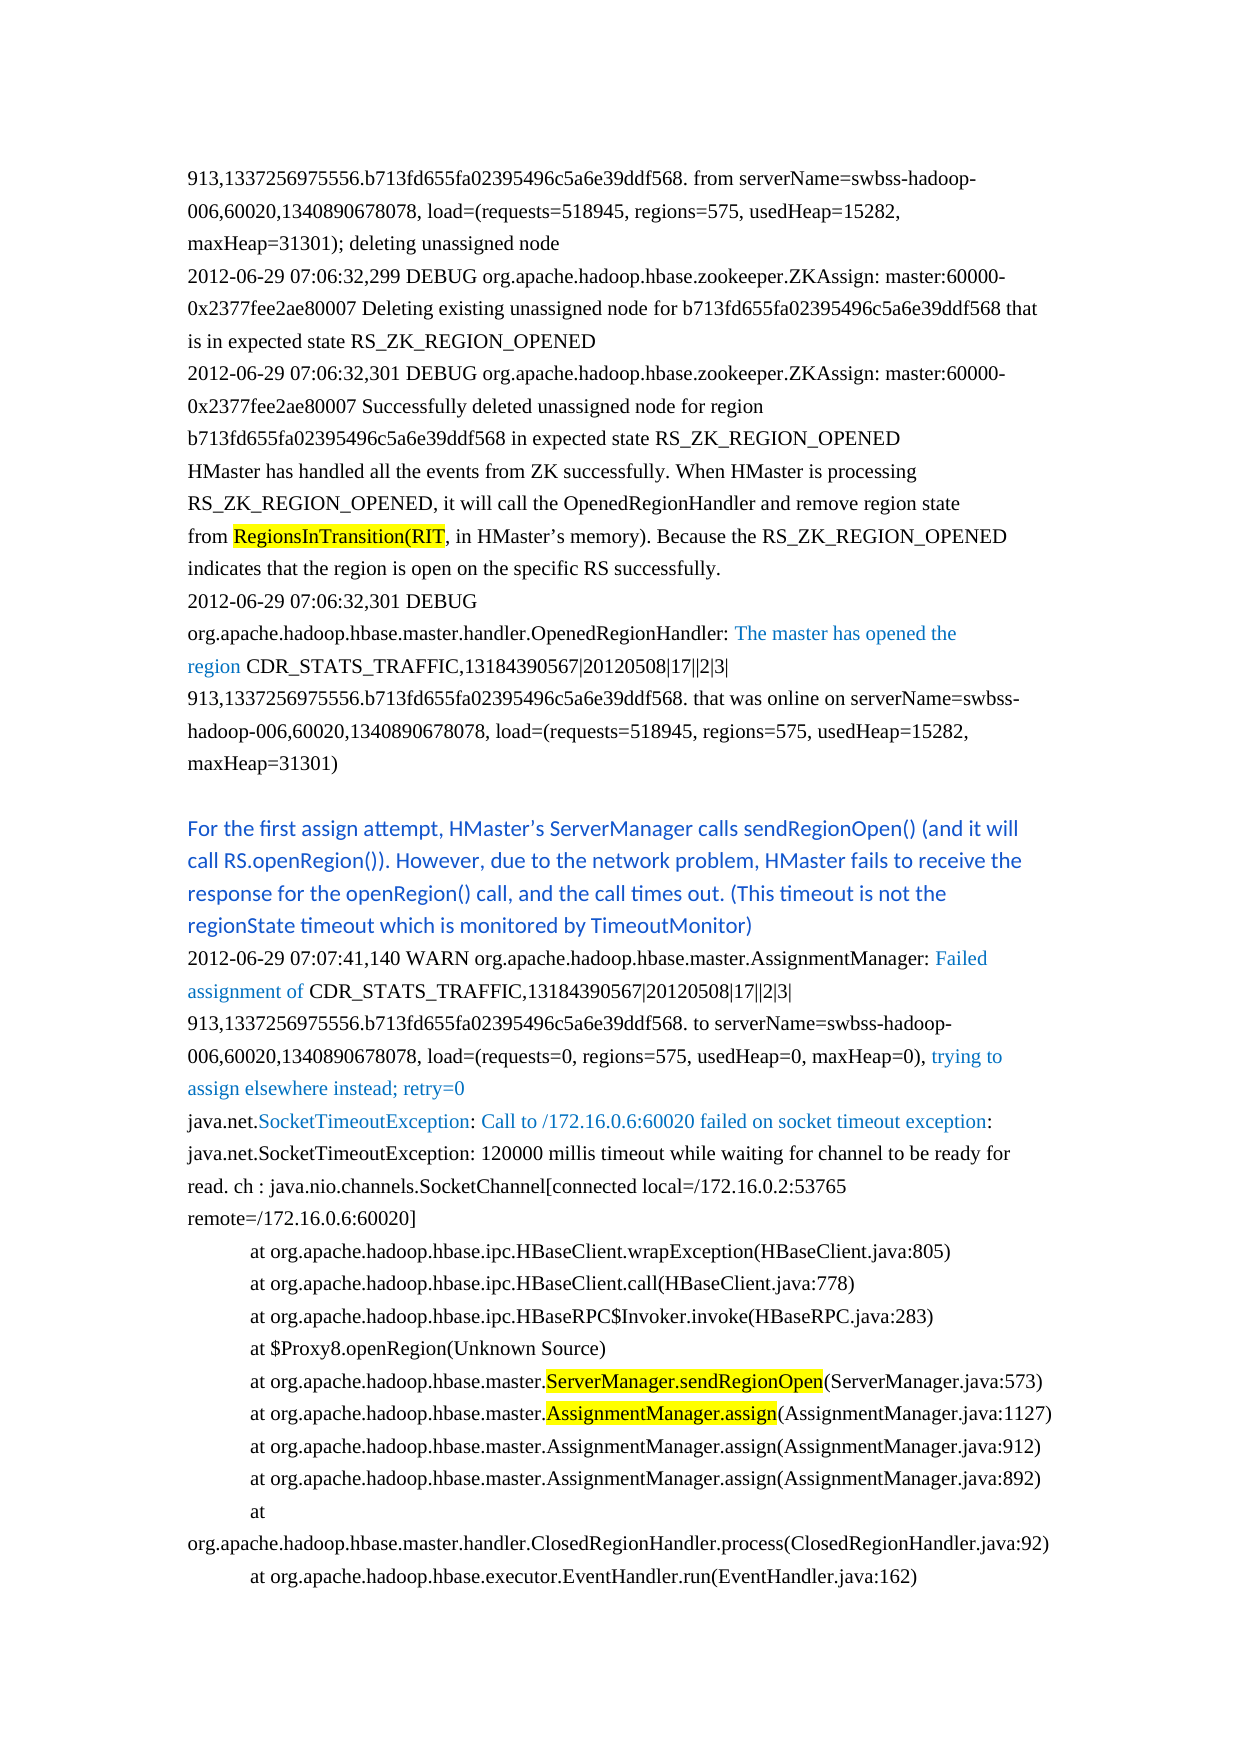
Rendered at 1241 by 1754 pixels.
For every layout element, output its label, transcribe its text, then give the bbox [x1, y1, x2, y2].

text at org.apache.hadoop.hbase.master.AssignmentManager.assign(AssignmentManager.java:892) [187, 1462, 1053, 1494]
text at org.apache.hadoop.hbase.ipc.HBaseClient.call(HBaseClient.java:778) [187, 1267, 1053, 1299]
text HMaster has handled all the events from ZK successfully. When HMaster is processing RS_ZK_REGION_OPENED, it will call the OpenedRegionHandler and remove region state from RegionsInTransition(RIT, in HMaster’s memory). Because the RS_ZK_REGION_OPENED indicates that the region is open on the specific RS successfully. [187, 454, 1053, 584]
text java.net.SocketTimeoutException: Call to /172.16.0.6:60020 failed on socket timeout exception: java.net.SocketTimeoutException: 120000 millis timeout while waiting for channel to be ready for read. ch : java.nio.channels.SocketChannel[connected local=/172.16.0.2:53765 remote=/172.16.0.6:60020] [187, 1104, 1053, 1234]
text 2012-06-29 07:06:32,299 DEBUG org.apache.hadoop.hbase.zookeeper.ZKAssign: master:60000-0x2377fee2ae80007 Deleting existing unassigned node for b713fd655fa02395496c5a6e39ddf568 that is in expected state RS_ZK_REGION_OPENED [187, 259, 1053, 357]
text at org.apache.hadoop.hbase.ipc.HBaseClient.wrapException(HBaseClient.java:805) [187, 1234, 1053, 1267]
text at $Proxy8.openRegion(Unknown Source) [187, 1332, 1053, 1364]
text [187, 162, 1053, 259]
text at org.apache.hadoop.hbase.master.AssignmentManager.assign(AssignmentManager.java:1127) [187, 1397, 1053, 1429]
text 2012-06-29 07:06:32,301 DEBUG org.apache.hadoop.hbase.master.handler.OpenedRegionHandler: The master has opened the region CDR_STATS_TRAFFIC,13184390567|20120508|17||2|3|913,1337256975556.b713fd655fa02395496c5a6e39ddf568. that was online on serverName=swbss-hadoop-006,60020,1340890678078, load=(requests=518945, regions=575, usedHeap=15282, maxHeap=31301) [187, 584, 1053, 779]
text at org.apache.hadoop.hbase.ipc.HBaseRPC$Invoker.invoke(HBaseRPC.java:283) [187, 1299, 1053, 1332]
text at org.apache.hadoop.hbase.master.handler.ClosedRegionHandler.process(ClosedRegionHandler.java:92) [187, 1494, 1053, 1559]
text at org.apache.hadoop.hbase.master.AssignmentManager.assign(AssignmentManager.java:912) [187, 1429, 1053, 1462]
text For the first assign attempt, HMaster’s ServerManager calls sendRegionOpen() (and it will call RS.openRegion()). However, due to the network problem, HMaster fails to receive the response for the openRegion() call, and the call times out. (This timeout is not the regionState timeout which is monitored by TimeoutMonitor) [187, 812, 1053, 942]
text at org.apache.hadoop.hbase.master.ServerManager.sendRegionOpen(ServerManager.java:573) [187, 1364, 1053, 1397]
text at org.apache.hadoop.hbase.executor.EventHandler.run(EventHandler.java:162) [187, 1559, 1053, 1592]
text 2012-06-29 07:06:32,301 DEBUG org.apache.hadoop.hbase.zookeeper.ZKAssign: master:60000-0x2377fee2ae80007 Successfully deleted unassigned node for region b713fd655fa02395496c5a6e39ddf568 in expected state RS_ZK_REGION_OPENED [187, 357, 1053, 454]
text 2012-06-29 07:07:41,140 WARN org.apache.hadoop.hbase.master.AssignmentManager: Failed assignment of CDR_STATS_TRAFFIC,13184390567|20120508|17||2|3|913,1337256975556.b713fd655fa02395496c5a6e39ddf568. to serverName=swbss-hadoop-006,60020,1340890678078, load=(requests=0, regions=575, usedHeap=0, maxHeap=0), trying to assign elsewhere instead; retry=0 [187, 942, 1053, 1104]
